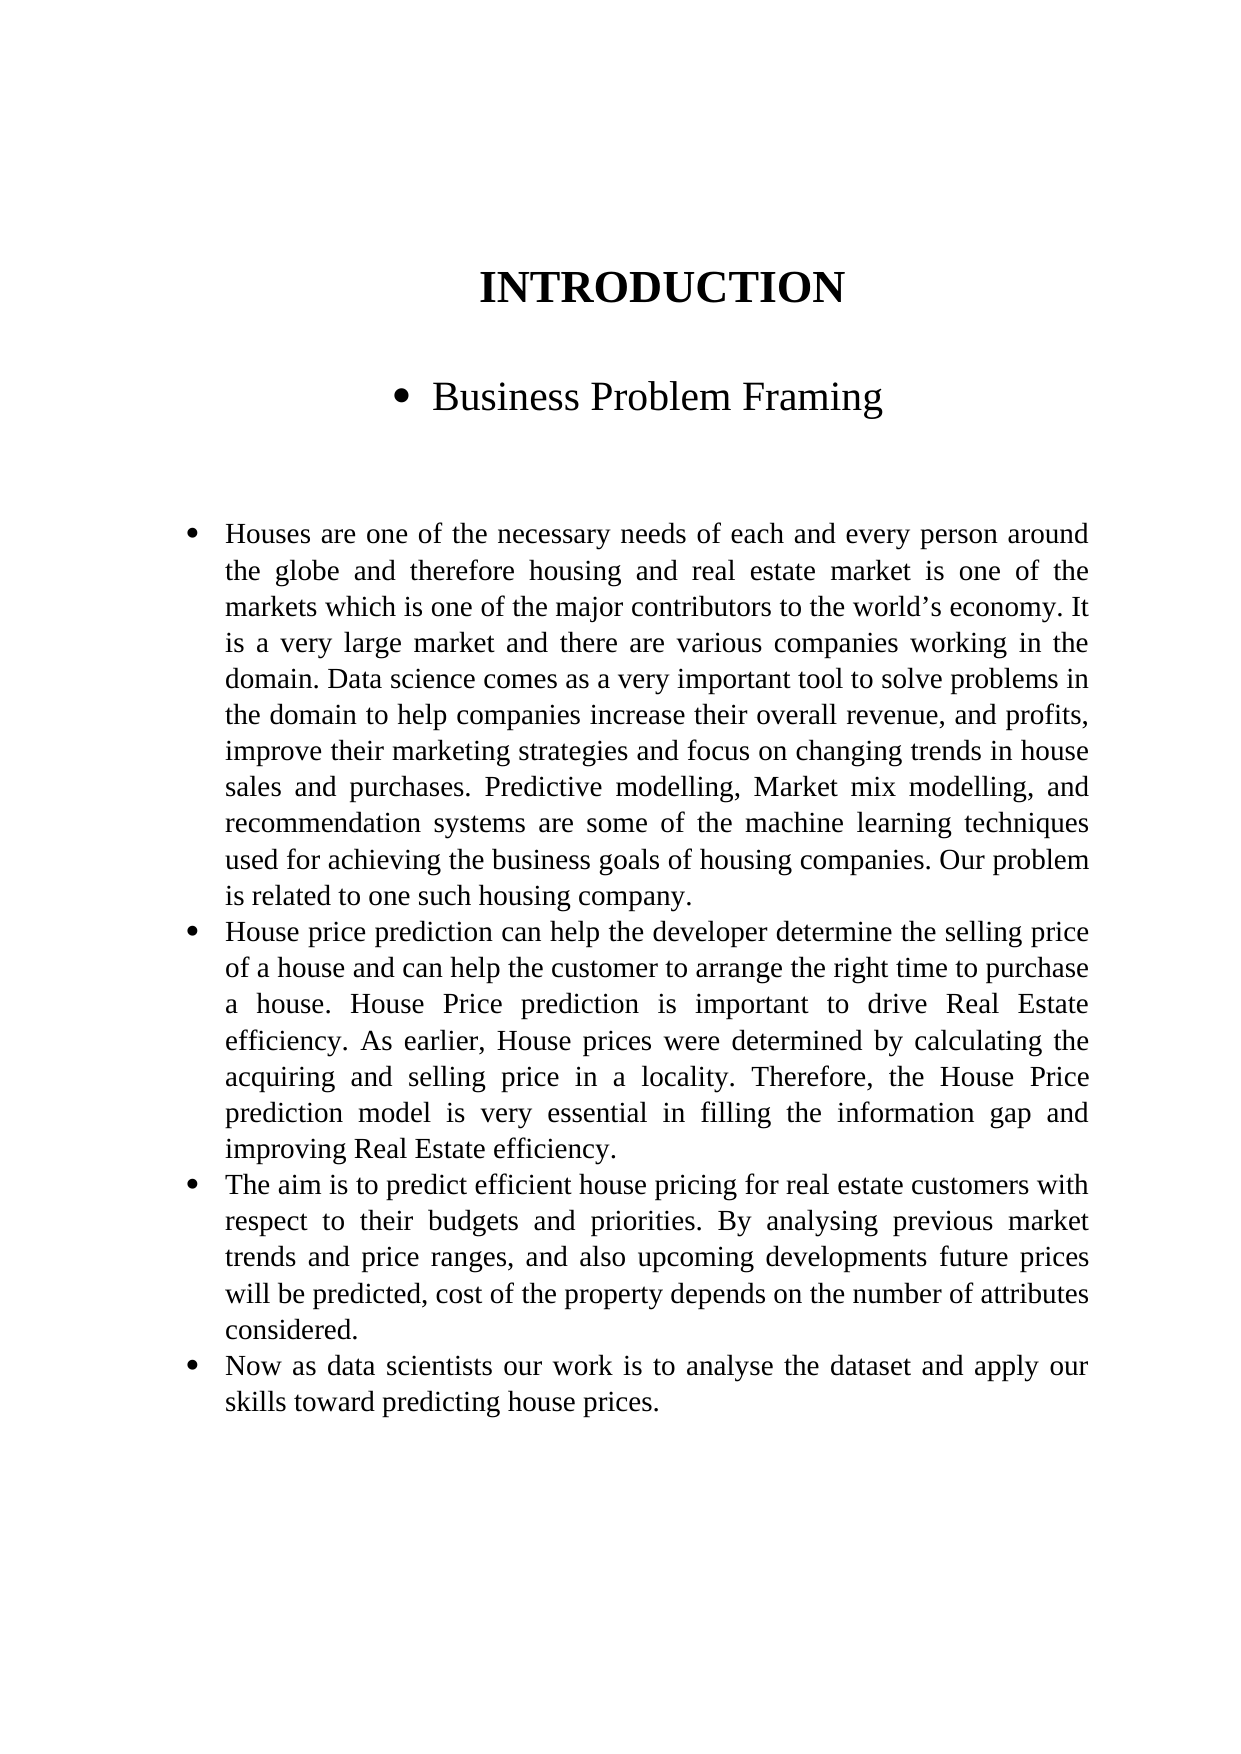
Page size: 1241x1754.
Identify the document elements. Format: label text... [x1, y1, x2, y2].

list INTRODUCTION [225, 260, 1090, 312]
list Now as data scientists our work is to analyse the dataset and apply our skills toward predicting house prices. [187, 1348, 1090, 1418]
list House price prediction can help the developer determine the selling price of a house and can help the customer to arrange the right time to purchase a house. House Price prediction is important to drive Real Estate efficiency. As earlier, House prices were determined by calculating the acquiring and selling price in a locality. Therefore, the House Price prediction model is very essential in filling the information gap and improving Real Estate efficiency. [187, 914, 1090, 1164]
list The aim is to predict efficient house pricing for real estate customers with respect to their budgets and priorities. By analysing previous market trends and price ranges, and also upcoming developments future prices will be predicted, cost of the property depends on the number of attributes considered. [187, 1167, 1090, 1345]
list Houses are one of the necessary needs of each and every person around the globe and therefore housing and real estate market is one of the markets which is one of the major contributors to the world’s economy. It is a very large market and there are various companies working in the domain. Data science comes as a very important tool to solve problems in the domain to help companies increase their overall revenue, and profits, improve their marketing strategies and focus on changing trends in house sales and purchases. Predictive modelling, Market mix modelling, and recommendation systems are some of the machine learning techniques used for achieving the business goals of housing companies. Our problem is related to one such housing company. [187, 516, 1090, 911]
list Business Problem Framing [187, 372, 1090, 419]
